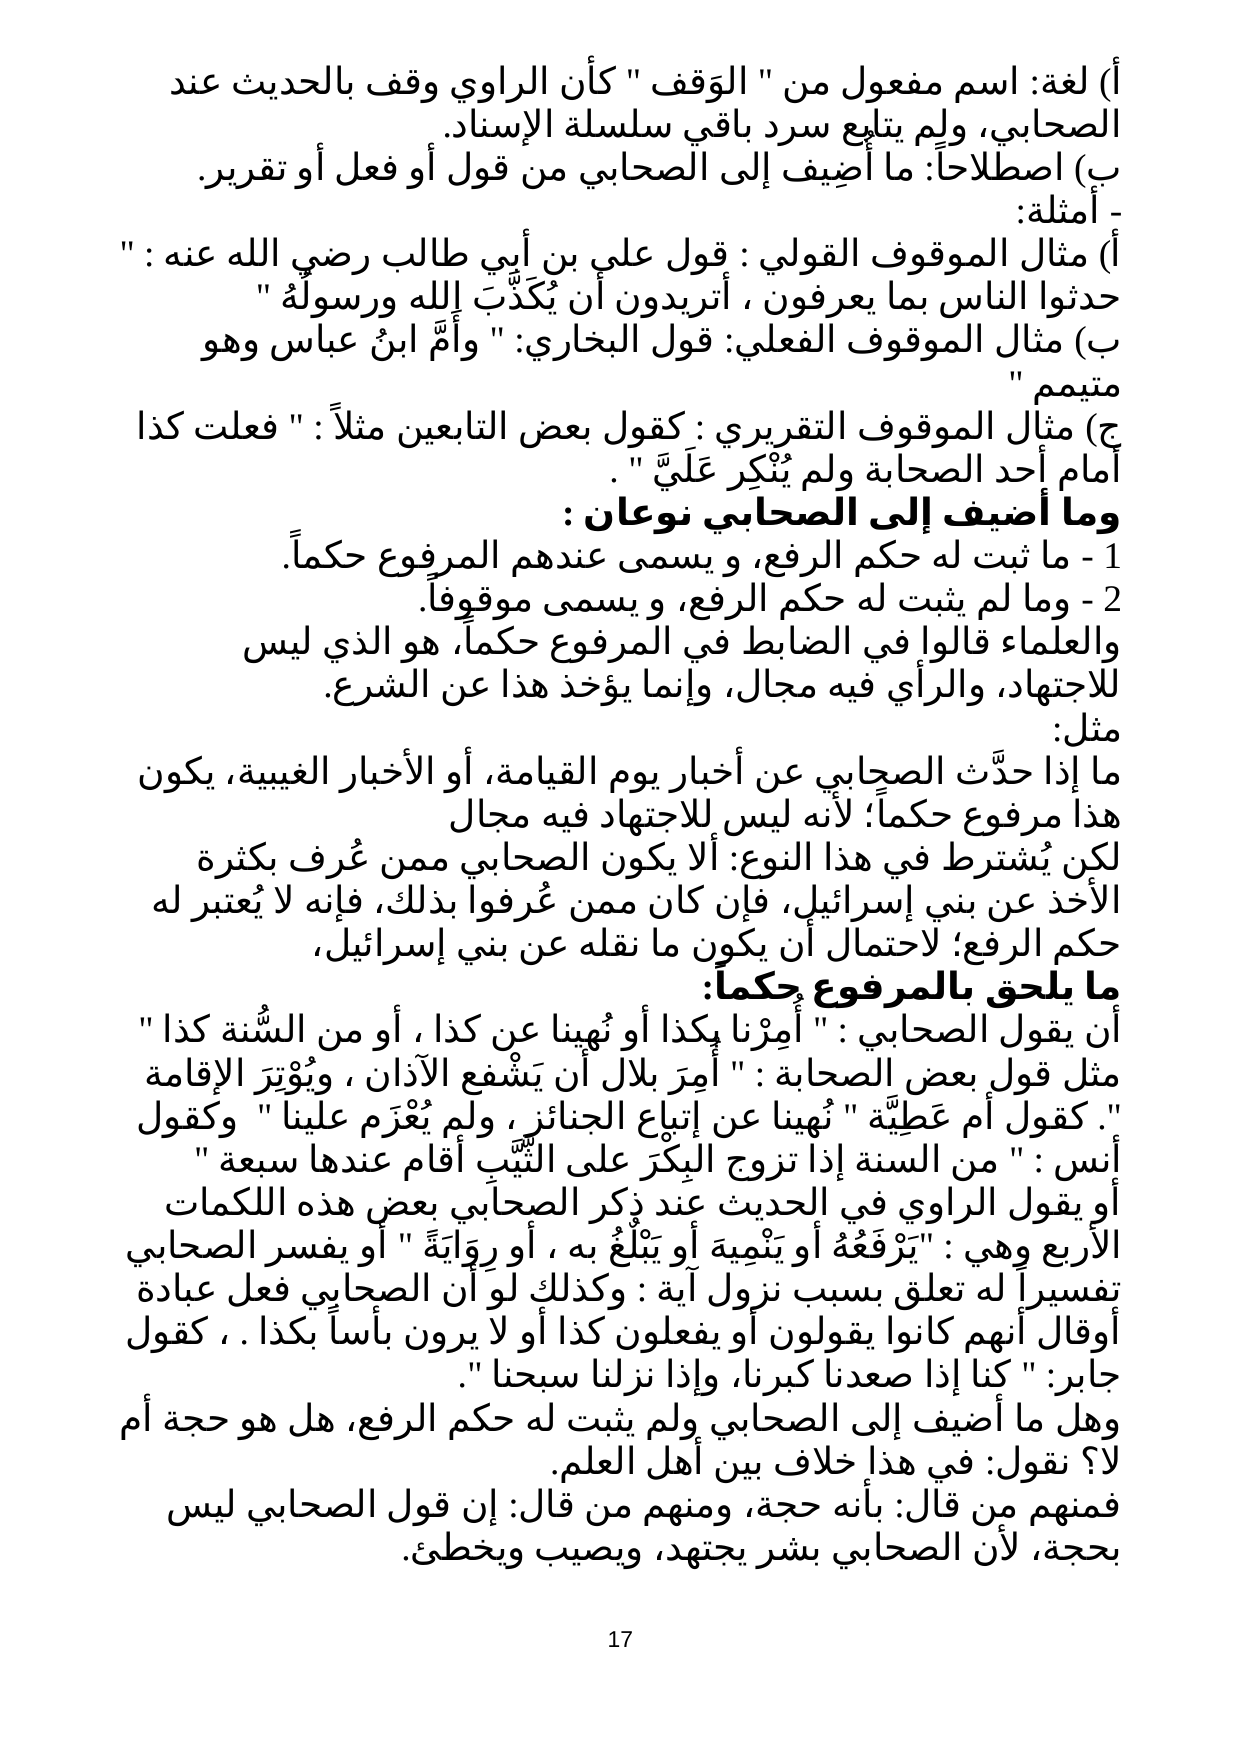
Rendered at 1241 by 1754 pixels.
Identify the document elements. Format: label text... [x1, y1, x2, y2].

text وما أضيف إلى الصحابي نوعان : [118, 490, 1122, 533]
text والعلماء قالوا في الضابط في المرفوع حكماً، هو الذي ليس للاجتهاد، والرأي فيه مجال، وإنما يؤخذ هذا عن الشرع. [118, 620, 1122, 706]
text مثل: [118, 706, 1122, 749]
text 2 - وما لم يثبت له حكم الرفع، و يسمى موقوفاً. [118, 577, 1122, 620]
text لكن يُشترط في هذا النوع: ألا يكون الصحابي ممن عُرف بكثرة الأخذ عن بني إسرائيل، فإن كان ممن عُرفوا بذلك، فإنه لا يُعتبر له حكم الرفع؛ لاحتمال أن يكون ما نقله عن بني إسرائيل، [118, 835, 1122, 965]
text أو يقول الراوي في الحديث عند ذكر الصحابي بعض هذه اللكمات الأربع وهي : "يَرْفَعُهُ أو يَنْمِيهَ أو يَبْلٌغُ به ، أو رِوَايَةً " أو يفسر الصحابي تفسيراً له تعلق بسبب نزول آية : وكذلك لو أن الصحابي فعل عبادة أوقال أنهم كانوا يقولون أو يفعلون كذا أو لا يرون بأساً بكذا . ، كقول جابر: " كنا إذا صعدنا كبرنا، وإذا نزلنا سبحنا ". [118, 1180, 1122, 1396]
text أن يقول الصحابي : " أُمِرْنا بكذا أو نُهينا عن كذا ، أو من السُّنة كذا " مثل قول بعض الصحابة : " أُمِرَ بلال أن يَشْفع الآذان ، ويُوْتِرَ الإقامة ". كقول أم عَطِيَّة " نُهينا عن إتباع الجنائز ، ولم يُعْزَم علينا " وكقول أنس : " من السنة إذا تزوج البِكْرَ على الثَّيَّبِ أقام عندها سبعة " [118, 1008, 1122, 1180]
text ما إذا حدَّث الصحابي عن أخبار يوم القيامة، أو الأخبار الغيبية، يكون هذا مرفوع حكماً؛ لأنه ليس للاجتهاد فيه مجال [118, 749, 1122, 835]
text وهل ما أضيف إلى الصحابي ولم يثبت له حكم الرفع، هل هو حجة أم لا؟ نقول: في هذا خلاف بين أهل العلم. [118, 1396, 1122, 1482]
text أ) مثال الموقوف القولي : قول على بن أبي طالب رضي الله عنه : " حدثوا الناس بما يعرفون ، أتريدون أن يُكَذَّبَ الله ورسولُهُ " [118, 232, 1122, 318]
text ب) اصطلاحاً: ما أُضِيف إلى الصحابي من قول أو فعل أو تقرير. [118, 145, 1122, 188]
text 1 - ما ثبت له حكم الرفع، و يسمى عندهم المرفوع حكماً. [118, 533, 1122, 577]
text - أمثلة: [118, 188, 1122, 232]
text ما يلحق بالمرفوع حكماً: [118, 965, 1122, 1008]
text أ) لغة: اسم مفعول من " الوَقف " كأن الراوي وقف بالحديث عند الصحابي، ولم يتابع سرد باقي سلسلة الإسناد. [118, 59, 1122, 145]
text ج) مثال الموقوف التقريري : كقول بعض التابعين مثلاً : " فعلت كذا أمام أحد الصحابة ولم يُنْكِر عَلَيَّ " . [118, 404, 1122, 490]
text فمنهم من قال: بأنه حجة، ومنهم من قال: إن قول الصحابي ليس بحجة، لأن الصحابي بشر يجتهد، ويصيب ويخطئ. [118, 1482, 1122, 1568]
text ب) مثال الموقوف الفعلي: قول البخاري: " وأَمَّ ابنُ عباس وهو متيمم " [118, 318, 1122, 404]
